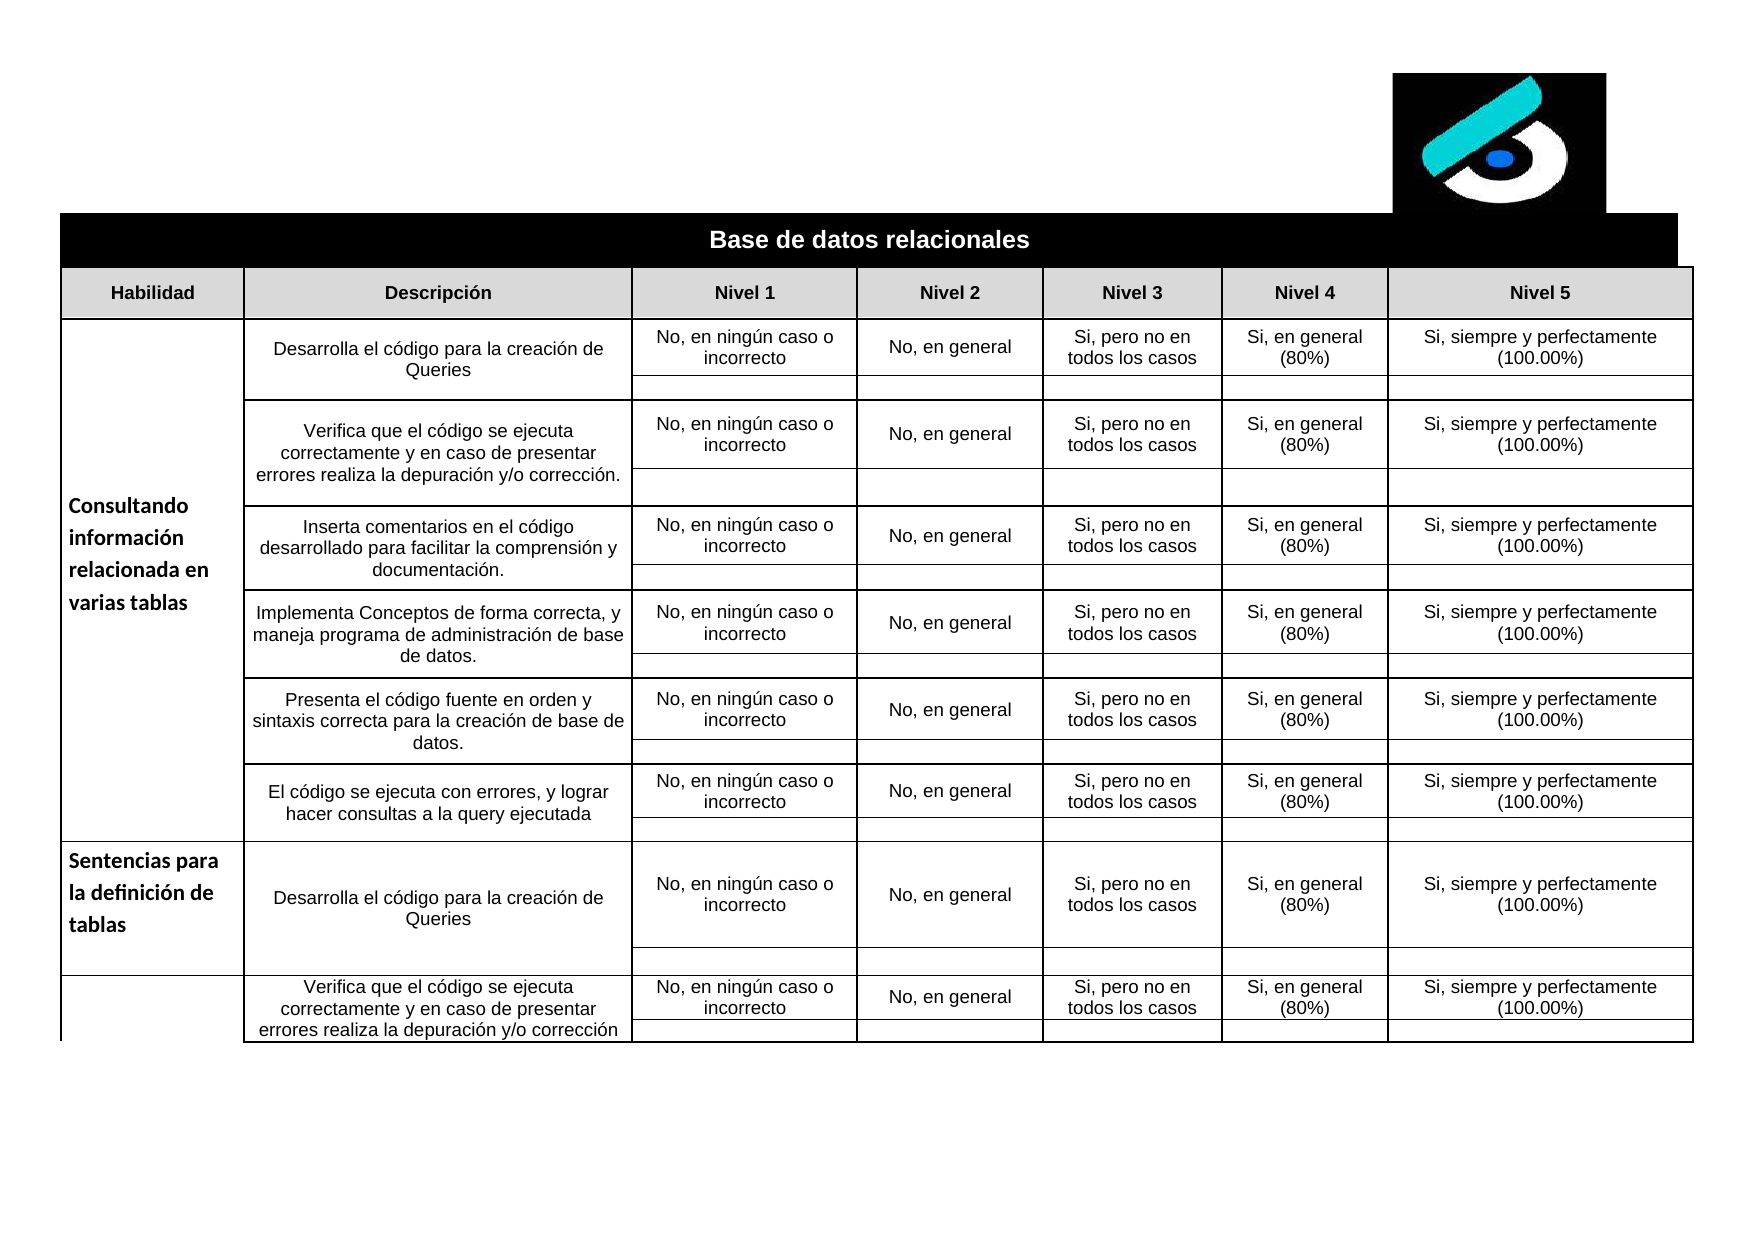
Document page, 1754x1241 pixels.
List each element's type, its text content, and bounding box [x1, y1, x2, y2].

table_cell [1044, 818, 1221, 841]
table_cell Si, siempre y perfectamente (100.00%) [1389, 976, 1692, 1019]
table_cell Si, pero no en todos los casos [1044, 401, 1221, 468]
table_cell [1389, 469, 1692, 505]
table_cell [633, 818, 856, 841]
table_cell [633, 740, 856, 763]
table_cell [1223, 818, 1387, 841]
table_cell Si, siempre y perfectamente (100.00%) [1389, 679, 1692, 739]
table_cell [858, 654, 1042, 677]
picture [1392, 73, 1607, 214]
table_cell No, en general [858, 842, 1042, 947]
table_cell [633, 1020, 856, 1041]
table_cell [633, 469, 856, 505]
table_cell Nivel 1 [633, 268, 856, 317]
table_cell [858, 948, 1042, 974]
table_cell Si, en general (80%) [1223, 976, 1387, 1019]
table_cell [858, 740, 1042, 763]
table_cell Implementa Conceptos de forma correcta, y maneja programa de administración de base de datos. [245, 591, 631, 677]
table_cell [858, 565, 1042, 589]
table_cell [858, 469, 1042, 505]
table_cell [858, 818, 1042, 841]
table_cell [1044, 565, 1221, 589]
table_cell Nivel 5 [1389, 268, 1692, 317]
table_cell Nivel 4 [1223, 268, 1387, 317]
table_cell Desarrolla el código para la creación de Queries [245, 320, 631, 398]
table_cell No, en ningún caso o incorrecto [633, 507, 856, 564]
table_cell [1389, 948, 1692, 974]
table_cell Si, siempre y perfectamente (100.00%) [1389, 591, 1692, 653]
table_cell [1044, 740, 1221, 763]
table_cell Inserta comentarios en el código desarrollado para facilitar la comprensión y documentación. [245, 507, 631, 589]
table_cell Si, siempre y perfectamente (100.00%) [1389, 401, 1692, 468]
table_cell Presenta el código fuente en orden y sintaxis correcta para la creación de base de datos. [245, 679, 631, 763]
table_cell [62, 976, 243, 1041]
table_cell [1044, 469, 1221, 505]
table_cell [1389, 818, 1692, 841]
table_cell No, en ningún caso o incorrecto [633, 842, 856, 947]
table_cell No, en general [858, 765, 1042, 817]
table_cell [1389, 740, 1692, 763]
table_cell No, en ningún caso o incorrecto [633, 765, 856, 817]
table_cell Si, siempre y perfectamente (100.00%) [1389, 765, 1692, 817]
table_cell [633, 376, 856, 398]
table_cell Si, pero no en todos los casos [1044, 765, 1221, 817]
table_cell Si, pero no en todos los casos [1044, 320, 1221, 375]
table_cell [858, 376, 1042, 398]
table_cell Consultando información relacionada en varias tablas [62, 320, 243, 841]
table_cell No, en general [858, 679, 1042, 739]
table_cell [1389, 376, 1692, 398]
table_cell Habilidad [62, 268, 243, 317]
table_cell Si, siempre y perfectamente (100.00%) [1389, 507, 1692, 564]
table_cell No, en general [858, 976, 1042, 1019]
table_cell [633, 948, 856, 974]
table_cell [1223, 565, 1387, 589]
table_cell Si, siempre y perfectamente (100.00%) [1389, 320, 1692, 375]
table_cell Si, en general (80%) [1223, 320, 1387, 375]
table_cell No, en general [858, 320, 1042, 375]
table_cell No, en ningún caso o incorrecto [633, 401, 856, 468]
table_cell No, en ningún caso o incorrecto [633, 679, 856, 739]
table_cell [1044, 1020, 1221, 1041]
table_cell [1223, 1020, 1387, 1041]
table_cell No, en ningún caso o incorrecto [633, 591, 856, 653]
table_cell No, en ningún caso o incorrecto [633, 976, 856, 1019]
table_cell [1044, 948, 1221, 974]
table_cell Si, en general (80%) [1223, 679, 1387, 739]
table_cell [1223, 376, 1387, 398]
table_cell Sentencias para la definición de tablas [62, 842, 243, 974]
table_cell [633, 565, 856, 589]
table_cell Si, en general (80%) [1223, 842, 1387, 947]
table_cell Si, siempre y perfectamente (100.00%) [1389, 842, 1692, 947]
table_cell Si, pero no en todos los casos [1044, 842, 1221, 947]
table_cell [1223, 469, 1387, 505]
table_cell Si, pero no en todos los casos [1044, 679, 1221, 739]
table_cell Si, en general (80%) [1223, 765, 1387, 817]
table_cell Si, pero no en todos los casos [1044, 976, 1221, 1019]
table_cell Si, pero no en todos los casos [1044, 591, 1221, 653]
table_cell Verifica que el código se ejecuta correctamente y en caso de presentar errores realiza la depuración y/o corrección. [245, 401, 631, 505]
table_cell Si, en general (80%) [1223, 507, 1387, 564]
table_cell No, en ningún caso o incorrecto [633, 320, 856, 375]
table_cell No, en general [858, 507, 1042, 564]
table_cell El código se ejecuta con errores, y lograr hacer consultas a la query ejecutada [245, 765, 631, 841]
table_cell Verifica que el código se ejecuta correctamente y en caso de presentar errores realiza la depuración y/o corrección [245, 976, 631, 1041]
table_cell [1044, 376, 1221, 398]
table_cell Si, pero no en todos los casos [1044, 507, 1221, 564]
table_cell Si, en general (80%) [1223, 591, 1387, 653]
table_cell [1389, 654, 1692, 677]
table_cell [1389, 565, 1692, 589]
table_cell [1223, 654, 1387, 677]
table_cell [1044, 654, 1221, 677]
table_cell Si, en general (80%) [1223, 401, 1387, 468]
table_cell No, en general [858, 401, 1042, 468]
table_cell Descripción [245, 268, 631, 317]
table_cell No, en general [858, 591, 1042, 653]
table_cell Nivel 3 [1044, 268, 1221, 317]
table_header Base de datos relacionales [62, 213, 1678, 266]
table_cell Nivel 2 [858, 268, 1042, 317]
table_cell Desarrolla el código para la creación de Queries [245, 842, 631, 974]
table_cell [1223, 948, 1387, 974]
table_cell [1389, 1020, 1692, 1041]
table_cell [633, 654, 856, 677]
table_cell [1223, 740, 1387, 763]
table_cell [858, 1020, 1042, 1041]
